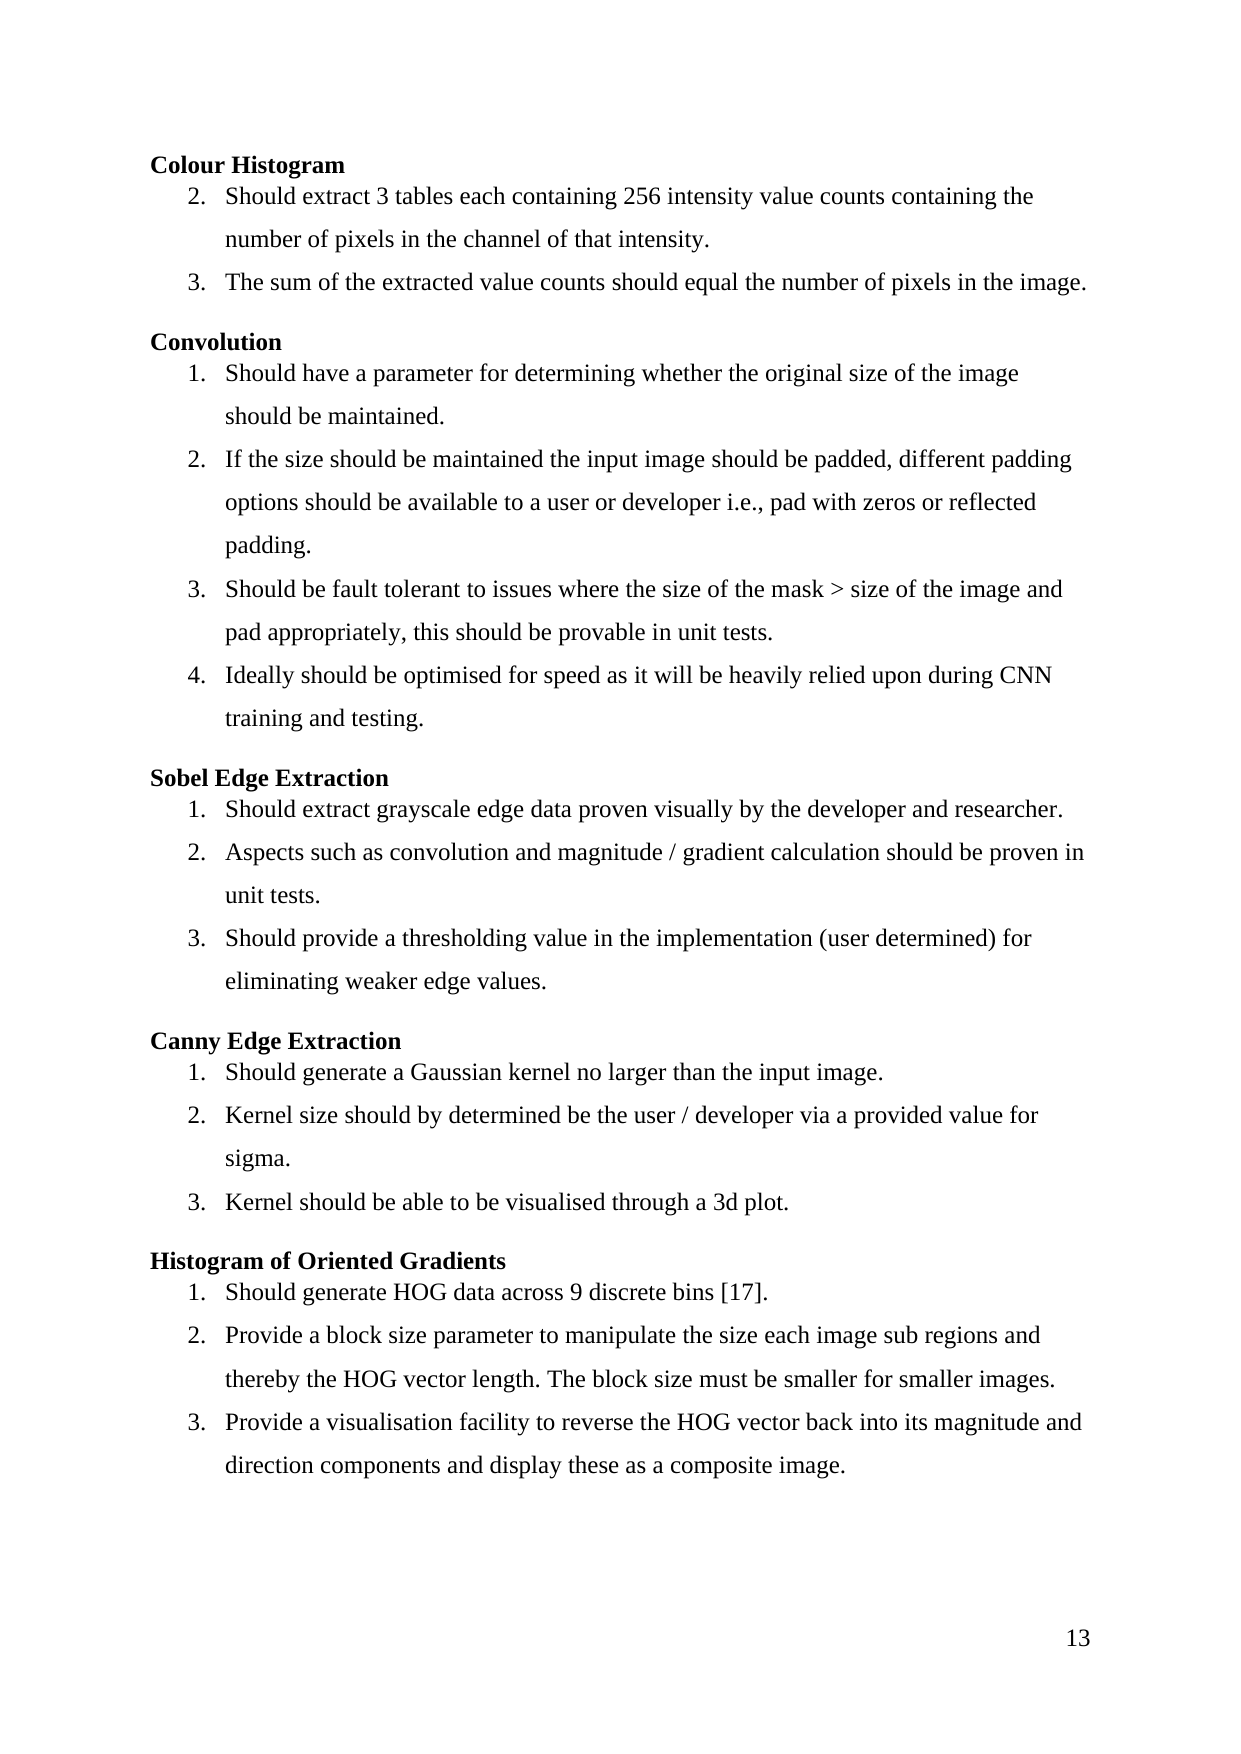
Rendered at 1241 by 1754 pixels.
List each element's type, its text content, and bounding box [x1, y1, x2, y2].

list Aspects such as convolution and magnitude / gradient calculation should be proven in unit tests. [187, 837, 1090, 909]
list Kernel should be able to be visualised through a 3d plot. [187, 1187, 1090, 1215]
list Should extract grayscale edge data proven visually by the developer and researcher. [187, 794, 1090, 823]
subtitle Canny Edge Extraction [150, 1026, 1090, 1055]
list Should be fault tolerant to issues where the size of the mask > size of the image and pad appropriately, this should be provable in unit tests. [187, 574, 1090, 646]
subtitle Histogram of Oriented Gradients [150, 1246, 1090, 1275]
subtitle Sobel Edge Extraction [150, 763, 1090, 792]
list If the size should be maintained the input image should be padded, different padding options should be available to a user or developer i.e., pad with zeros or reflected padding. [187, 444, 1090, 559]
list Should generate a Gaussian kernel no larger than the input image. [187, 1057, 1090, 1086]
list Should have a parameter for determining whether the original size of the image should be maintained. [187, 358, 1090, 430]
subtitle Colour Histogram [150, 150, 1090, 179]
list Ideally should be optimised for speed as it will be heavily relied upon during CNN training and testing. [187, 660, 1090, 732]
list Kernel size should by determined be the user / developer via a provided value for sigma. [187, 1100, 1090, 1172]
list Should extract 3 tables each containing 256 intensity value counts containing the number of pixels in the channel of that intensity. [187, 181, 1090, 253]
list Should generate HOG data across 9 discrete bins [17]. [187, 1277, 1090, 1306]
list Provide a visualisation facility to reverse the HOG vector back into its magnitude and direction components and display these as a composite image. [187, 1407, 1090, 1479]
list Provide a block size parameter to manipulate the size each image sub regions and thereby the HOG vector length. The block size must be smaller for smaller images. [187, 1321, 1090, 1392]
list The sum of the extracted value counts should equal the number of pixels in the image. [187, 267, 1090, 296]
list Should provide a thresholding value in the implementation (user determined) for eliminating weaker edge values. [187, 923, 1090, 995]
subtitle Convolution [150, 327, 1090, 356]
